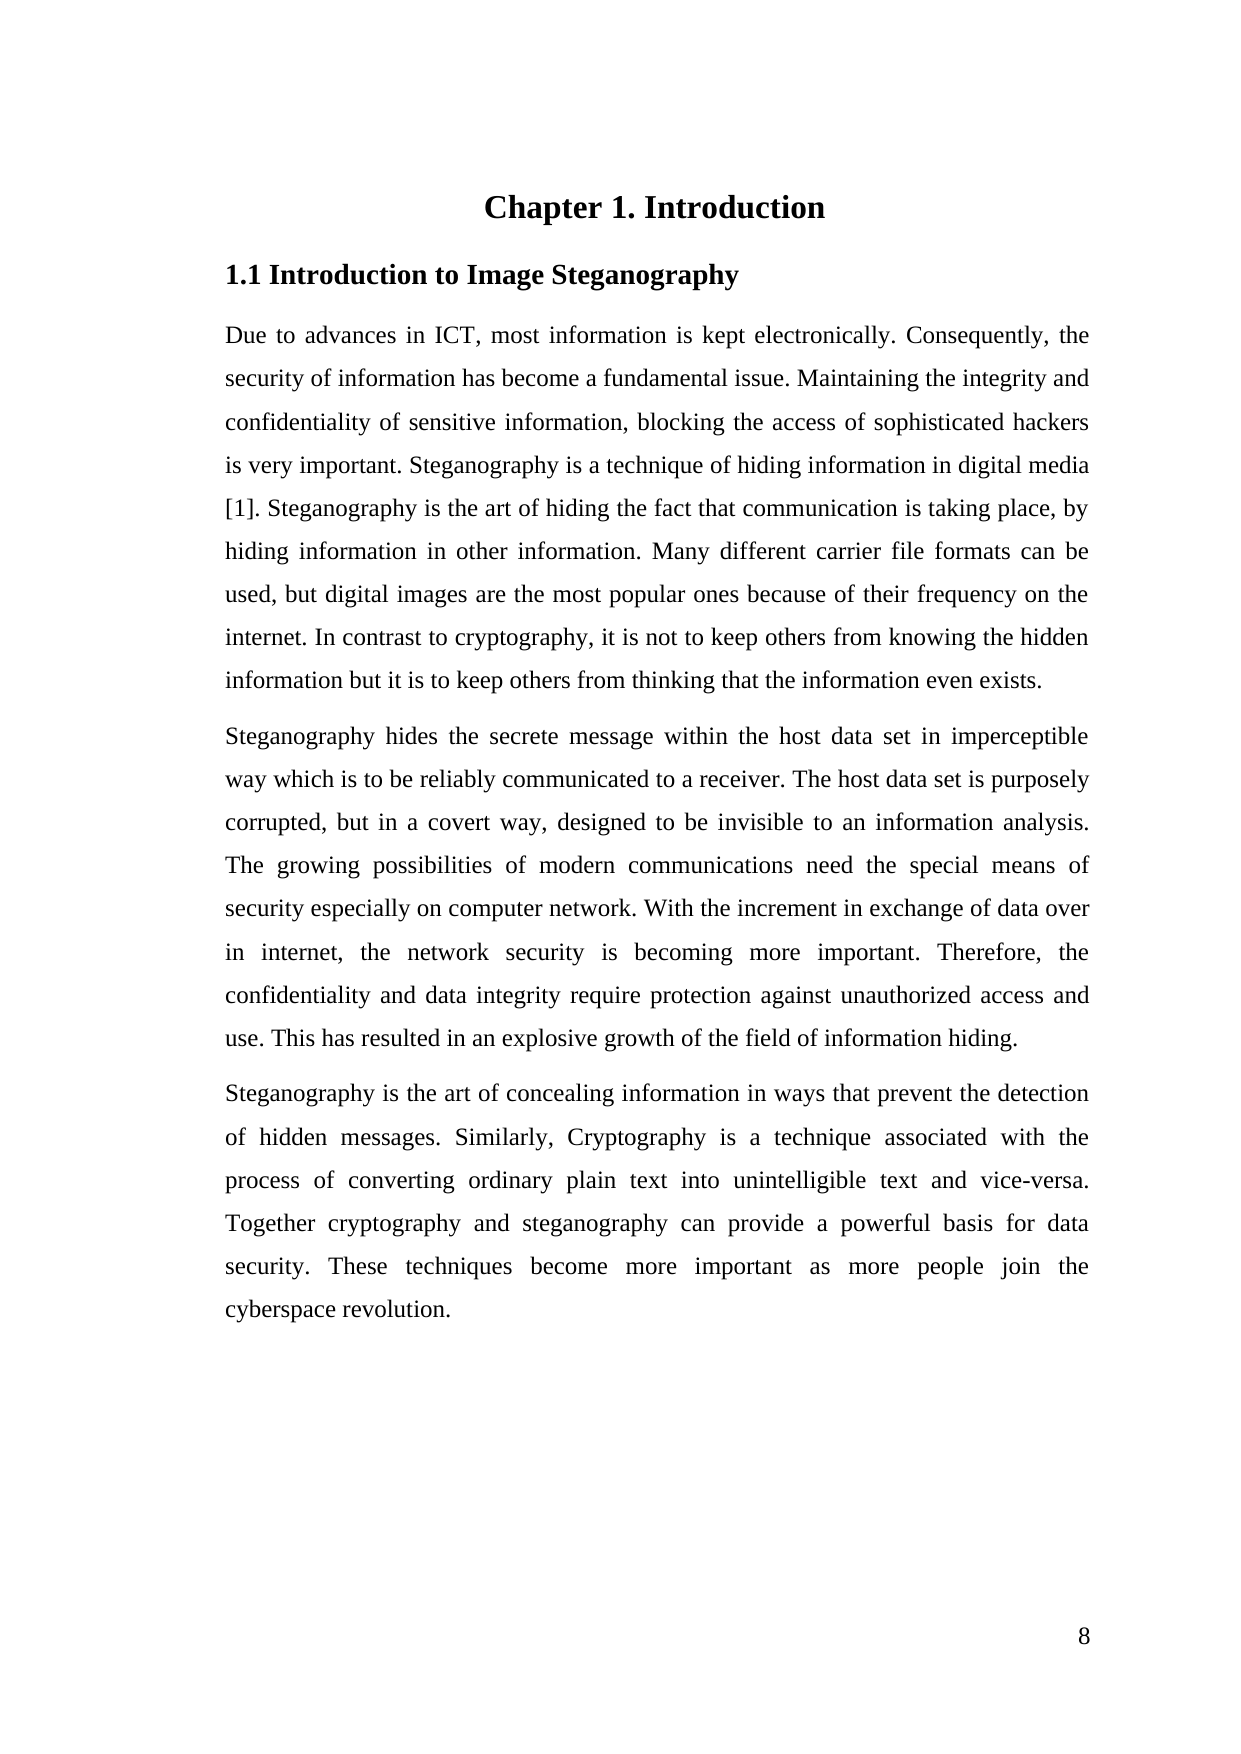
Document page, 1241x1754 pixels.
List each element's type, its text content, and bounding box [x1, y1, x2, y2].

text Steganography is the art of concealing information in ways that prevent the detection of hidden messages. Similarly, Cryptography is a technique associated with the process of converting ordinary plain text into unintelligible text and vice-versa. Together cryptography and steganography can provide a powerful basis for data security. These techniques become more important as more people join the cyberspace revolution. [225, 1078, 1090, 1323]
text Steganography hides the secrete message within the host data set in imperceptible way which is to be reliably communicated to a receiver. The host data set is purposely corrupted, but in a covert way, designed to be invisible to an information analysis. The growing possibilities of modern communications need the special means of security especially on computer network. With the increment in exchange of data over in internet, the network security is becoming more important. Therefore, the confidentiality and data integrity require protection against unauthorized access and use. This has resulted in an explosive growth of the field of information hiding. [225, 721, 1090, 1052]
subtitle Introduction [219, 187, 1090, 226]
subtitle Introduction to Image Steganography [225, 257, 1090, 291]
text Due to advances in ICT, most information is kept electronically. Consequently, the security of information has become a fundamental issue. Maintaining the integrity and confidentiality of sensitive information, blocking the access of sophisticated hackers is very important. Steganography is a technique of hiding information in digital media. Steganography is the art of hiding the fact that communication is taking place, by hiding information in other information. Many different carrier file formats can be used, but digital images are the most popular ones because of their frequency on the internet. In contrast to cryptography, it is not to keep others from knowing the hidden information but it is to keep others from thinking that the information even exists. [225, 320, 1090, 694]
